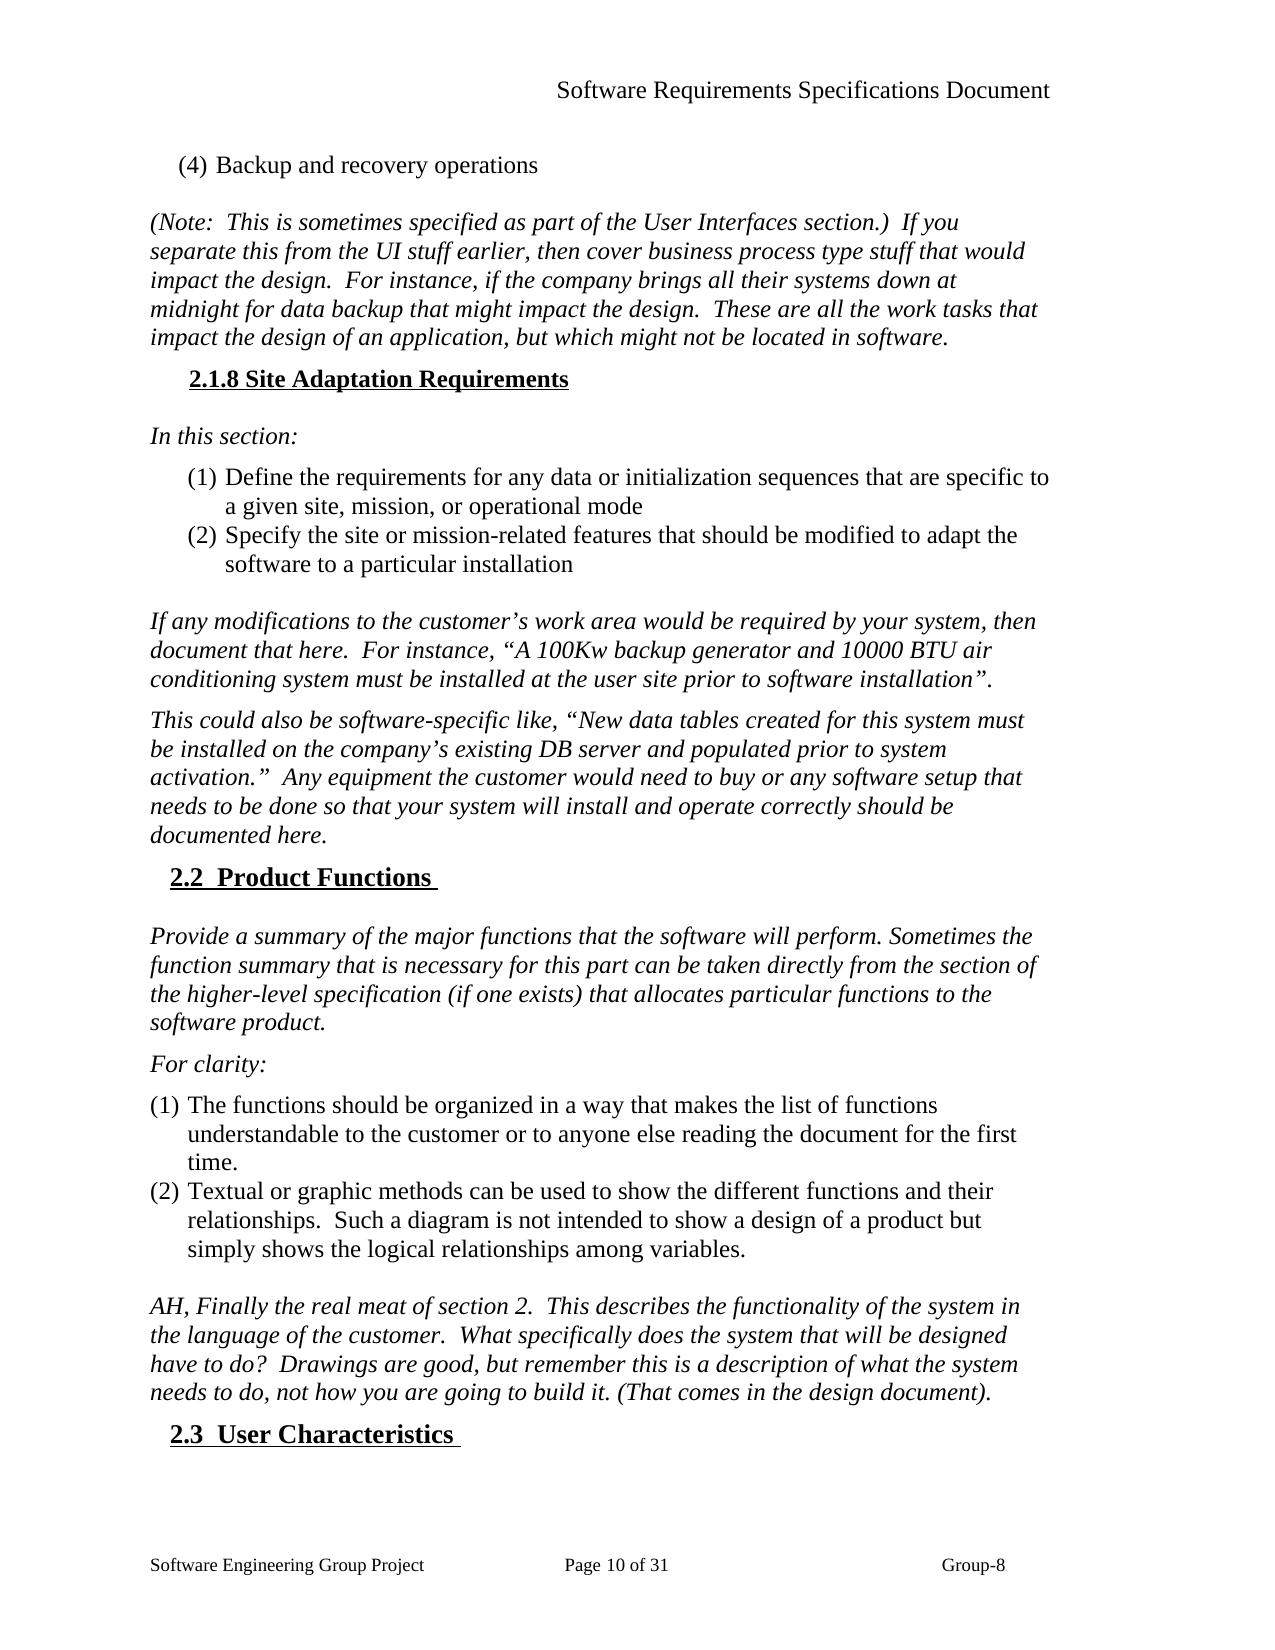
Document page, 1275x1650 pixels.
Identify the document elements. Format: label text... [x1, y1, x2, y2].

text If any modifications to the customer’s work area would be required by your system, then document that here. For instance, “A 100Kw backup generator and 10000 BTU air conditioning system must be installed at the user site prior to software installation”. [150, 606, 1050, 692]
list Backup and recovery operations [178, 150, 1050, 179]
list The functions should be organized in a way that makes the list of functions understandable to the customer or to anyone else reading the document for the first time. [150, 1090, 1050, 1176]
text (Note: This is sometimes specified as part of the User Interfaces section.) If you separate this from the UI stuff earlier, then cover business process type stuff that would impact the design. For instance, if the company brings all their systems down at midnight for data backup that might impact the design. These are all the work tasks that impact the design of an application, but which might not be located in software. [150, 207, 1050, 351]
list Specify the site or mission-related features that should be modified to adapt the software to a particular installation [187, 520, 1050, 577]
list Textual or graphic methods can be used to show the different functions and their relationships. Such a diagram is not intended to show a design of a product but simply shows the logical relationships among variables. [150, 1176, 1050, 1262]
text In this section: [150, 421, 1050, 450]
text This could also be software-specific like, “New data tables created for this system must be installed on the company’s existing DB server and populated prior to system activation.” Any equipment the customer would need to buy or any software setup that needs to be done so that your system will install and operate correctly should be documented here. [150, 705, 1050, 849]
list Define the requirements for any data or initialization sequences that are specific to a given site, mission, or operational mode [187, 462, 1050, 520]
subtitle 2.1.8 Site Adaptation Requirements [189, 364, 1050, 392]
text For clarity: [150, 1049, 1050, 1077]
subtitle 2.2 Product Functions [169, 861, 1050, 892]
text Provide a summary of the major functions that the software will perform. Sometimes the function summary that is necessary for this part can be taken directly from the section of the higher-level specification (if one exists) that allocates particular functions to the software product. [150, 921, 1050, 1036]
subtitle 2.3 User Characteristics [169, 1419, 1050, 1450]
text AH, Finally the real meat of section 2. This describes the functionality of the system in the language of the customer. What specifically does the system that will be designed have to do? Drawings are good, but remember this is a description of what the system needs to do, not how you are going to build it. (That comes in the design document). [150, 1291, 1050, 1406]
